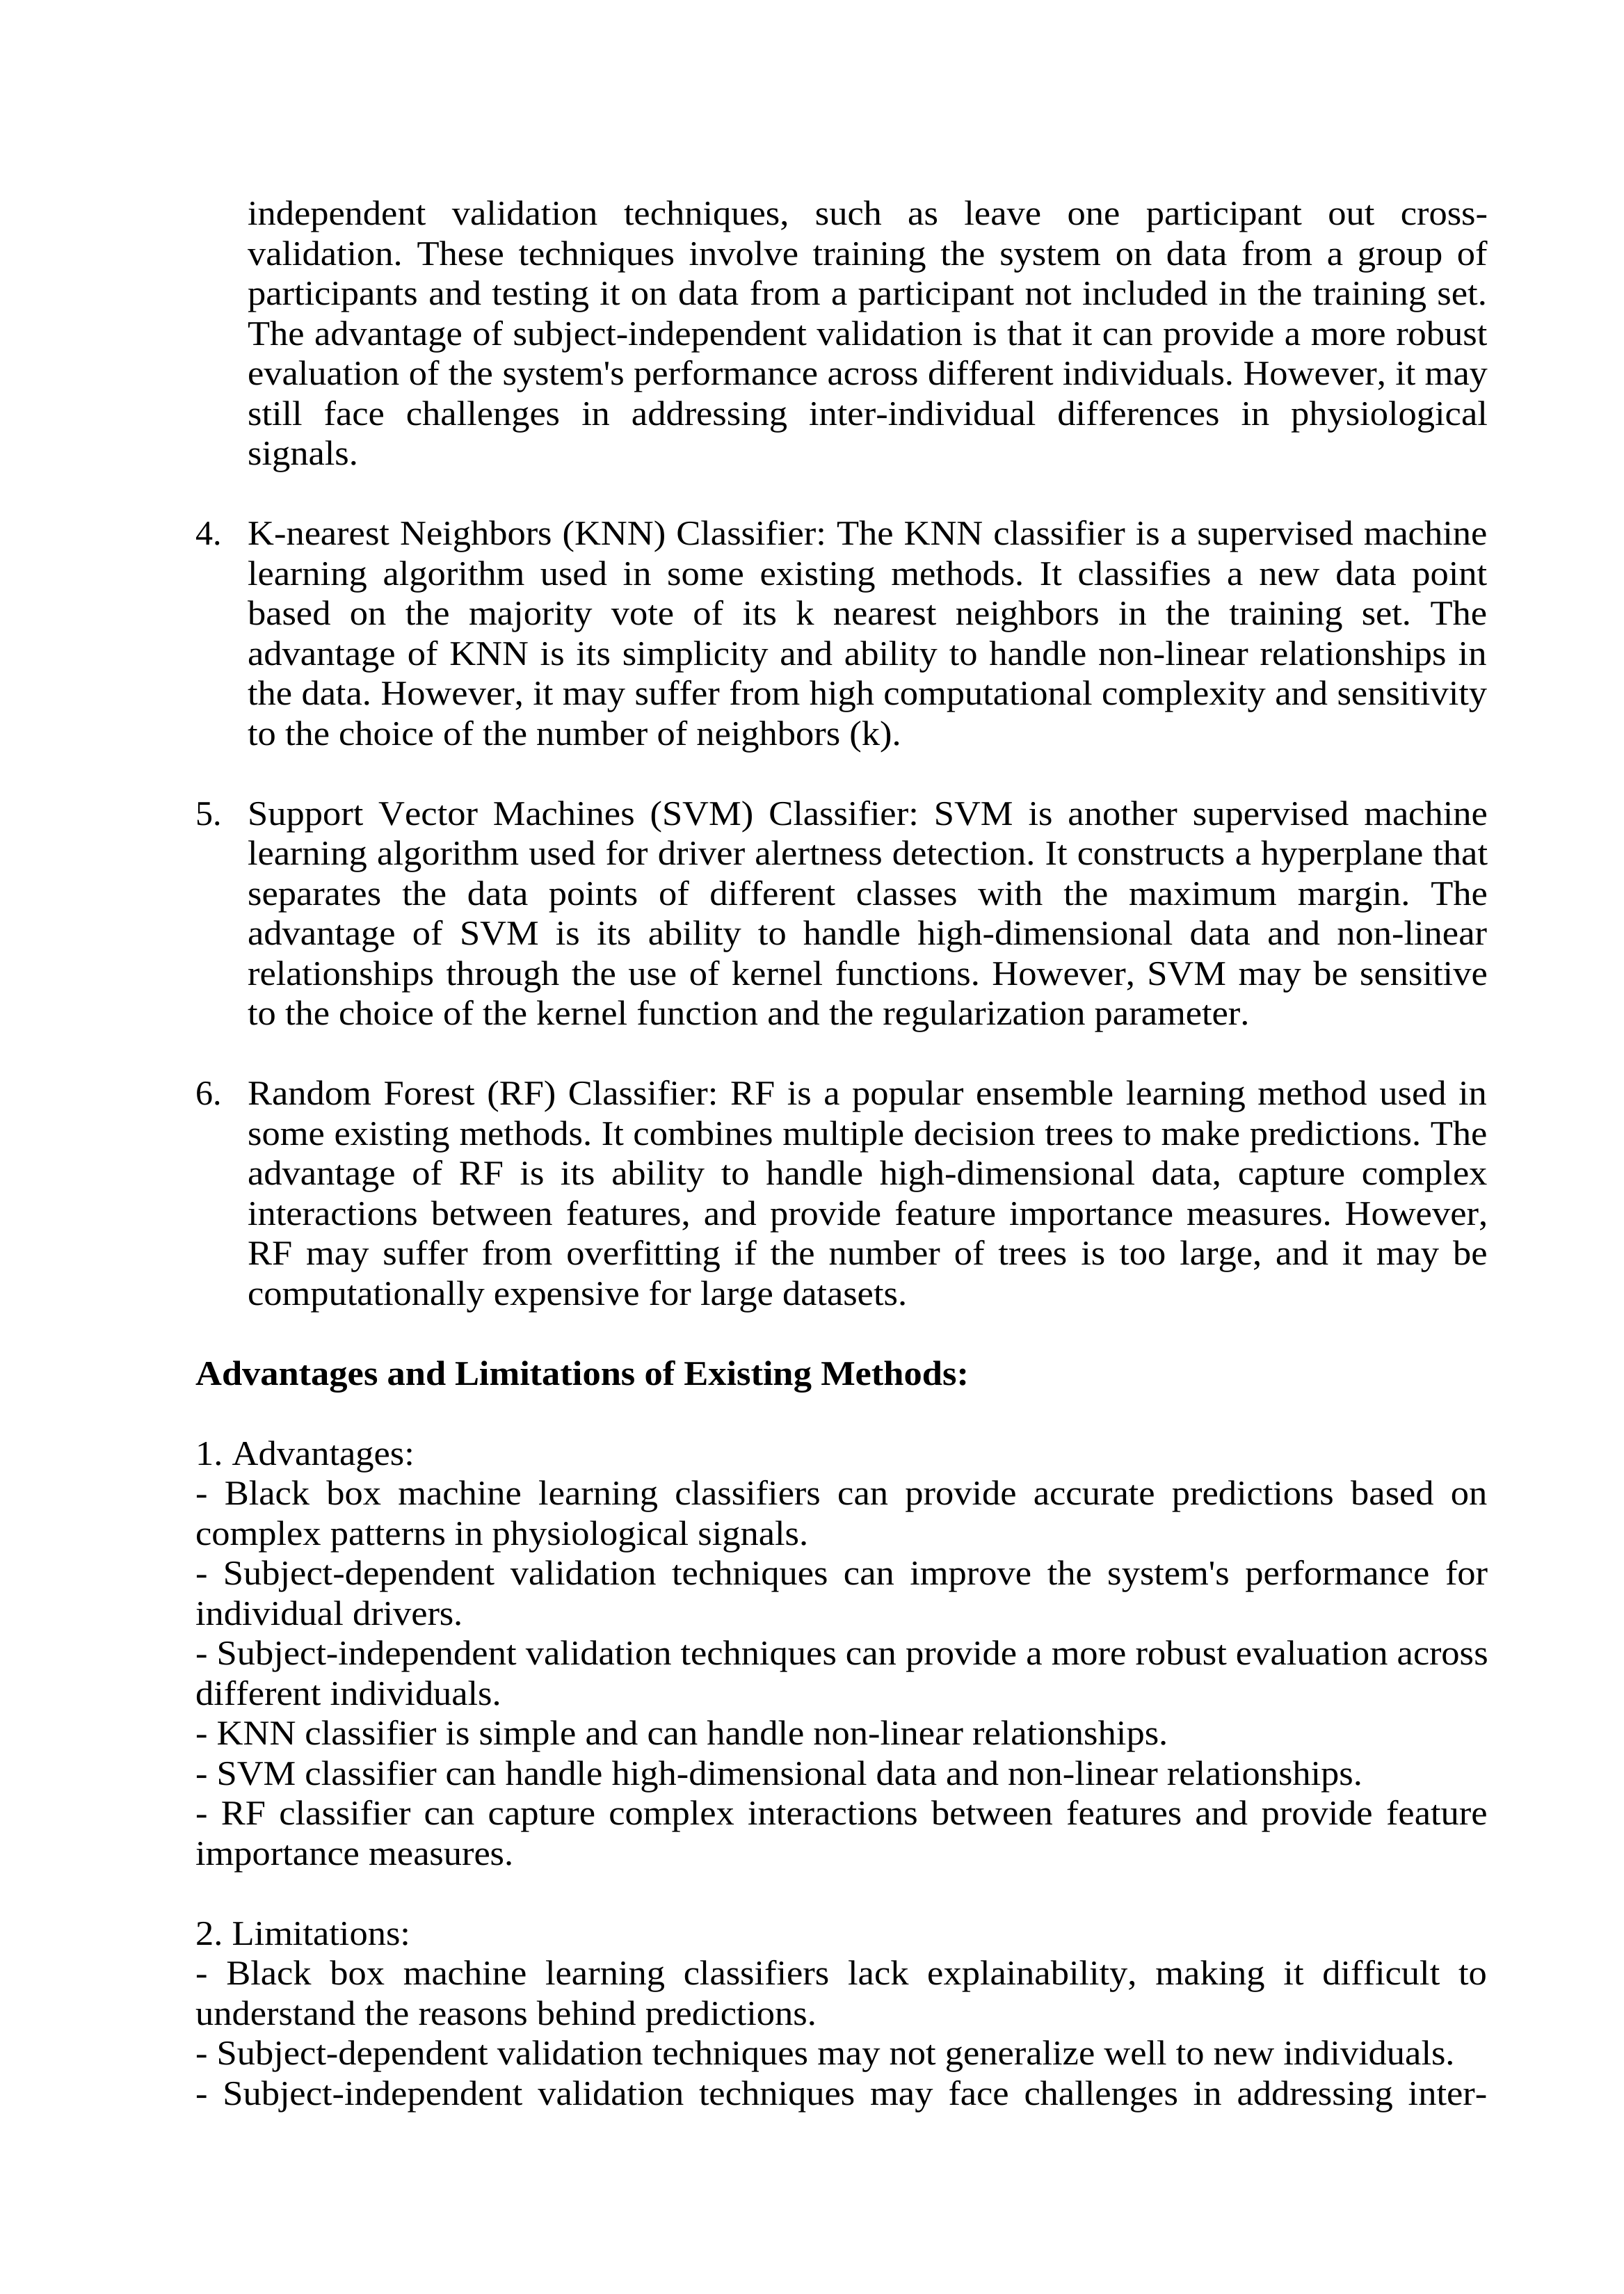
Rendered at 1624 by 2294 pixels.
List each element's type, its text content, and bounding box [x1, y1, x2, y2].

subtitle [195, 2072, 1489, 2112]
subtitle - Subject-dependent validation techniques may not generalize well to new individuals. [195, 2032, 1489, 2072]
subtitle - Black box machine learning classifiers can provide accurate predictions based on complex patterns in physiological signals. [195, 1473, 1489, 1553]
subtitle Random Forest (RF) Classifier: RF is a popular ensemble learning method used in some existing methods. It combines multiple decision trees to make predictions. The advantage of RF is its ability to handle high-dimensional data, capture complex interactions between features, and provide feature importance measures. However, RF may suffer from overfitting if the number of trees is too large, and it may be computationally expensive for large datasets. [195, 1073, 1489, 1313]
subtitle Advantages and Limitations of Existing Methods: [195, 1352, 1489, 1393]
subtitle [195, 193, 1489, 472]
subtitle - Subject-dependent validation techniques can improve the system's performance for individual drivers. [195, 1553, 1489, 1633]
subtitle - SVM classifier can handle high-dimensional data and non-linear relationships. [195, 1752, 1489, 1792]
subtitle - Black box machine learning classifiers lack explainability, making it difficult to understand the reasons behind predictions. [195, 1952, 1489, 2032]
subtitle K-nearest Neighbors (KNN) Classifier: The KNN classifier is a supervised machine learning algorithm used in some existing methods. It classifies a new data point based on the majority vote of its k nearest neighbors in the training set. The advantage of KNN is its simplicity and ability to handle non-linear relationships in the data. However, it may suffer from high computational complexity and sensitivity to the choice of the number of neighbors (k). [195, 513, 1489, 753]
subtitle - RF classifier can capture complex interactions between features and provide feature importance measures. [195, 1792, 1489, 1872]
subtitle - Subject-independent validation techniques can provide a more robust evaluation across different individuals. [195, 1633, 1489, 1713]
subtitle - KNN classifier is simple and can handle non-linear relationships. [195, 1713, 1489, 1752]
subtitle Support Vector Machines (SVM) Classifier: SVM is another supervised machine learning algorithm used for driver alertness detection. It constructs a hyperplane that separates the data points of different classes with the maximum margin. The advantage of SVM is its ability to handle high-dimensional data and non-linear relationships through the use of kernel functions. However, SVM may be sensitive to the choice of the kernel function and the regularization parameter. [195, 792, 1489, 1032]
subtitle 1. Advantages: [195, 1432, 1489, 1473]
subtitle 2. Limitations: [195, 1912, 1489, 1952]
